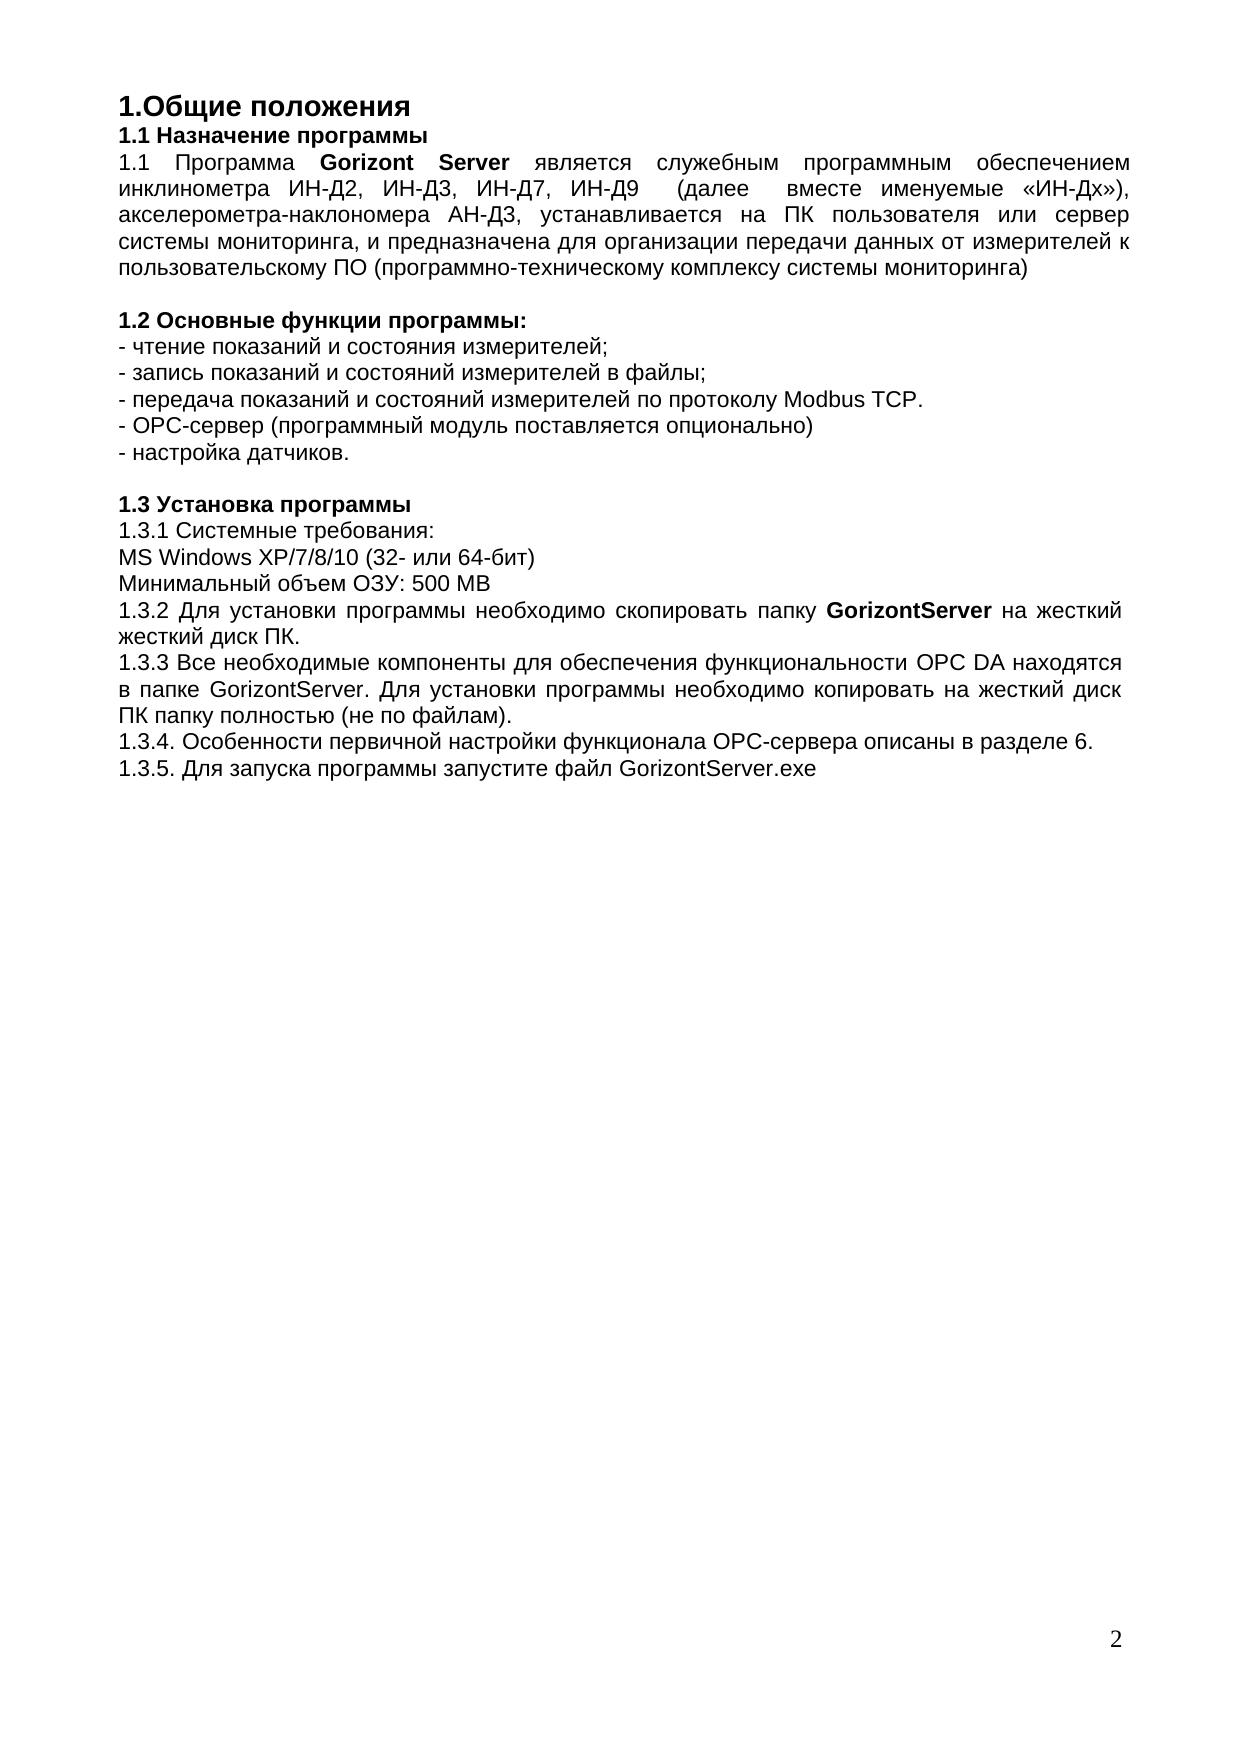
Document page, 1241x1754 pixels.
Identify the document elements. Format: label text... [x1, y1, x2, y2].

text 1.Общие положения [118, 89, 1130, 122]
text 1.3.2 Для установки программы необходимо скопировать папку GorizontServer на жесткий жесткий диск ПК. [118, 597, 1122, 649]
text - передача показаний и состояний измерителей по протоколу Modbus TCP. [118, 386, 1122, 412]
text - настройка датчиков. [118, 438, 1122, 465]
text - чтение показаний и состояния измерителей; [118, 333, 1122, 359]
text 1.3.1 Системные требования: [118, 517, 1122, 544]
text 1.3.3 Все необходимые компоненты для обеспечения функциональности OPC DA находятся в папке GorizontServer. Для установки программы необходимо копировать на жесткий диск ПК папку полностью (не по файлам). [118, 649, 1122, 728]
text 1.3.5. Для запуска программы запустите файл GorizontServer.exe [118, 755, 1122, 781]
text 1.3 Установка программы [118, 491, 1122, 517]
text - OPC-сервер (программный модуль поставляется опционально) [118, 412, 1122, 438]
text 1.1 Назначение программы [118, 122, 1130, 148]
text Минимальный объем ОЗУ: 500 МВ [118, 570, 1122, 597]
text 1.3.4. Особенности первичной настройки функционала OPC-сервера описаны в разделе 6. [118, 728, 1122, 755]
text 1.1 Программа Gorizont Server является служебным программным обеспечением инклинометра ИН-Д2, ИН-Д3, ИН-Д7, ИН-Д9 (далее вместе именуемые «ИН-Дх»), акселерометра-наклономера АН-Д3, устанавливается на ПК пользователя или сервер системы мониторинга, и предназначена для организации передачи данных от измерителей к пользовательскому ПО (программно-техническому комплексу системы мониторинга) [118, 148, 1130, 280]
text - запись показаний и состояний измерителей в файлы; [118, 359, 1122, 386]
subtitle 1.2 Основные функции программы: [118, 307, 1122, 333]
text MS Windows XP/7/8/10 (32- или 64-бит) [118, 544, 1122, 570]
